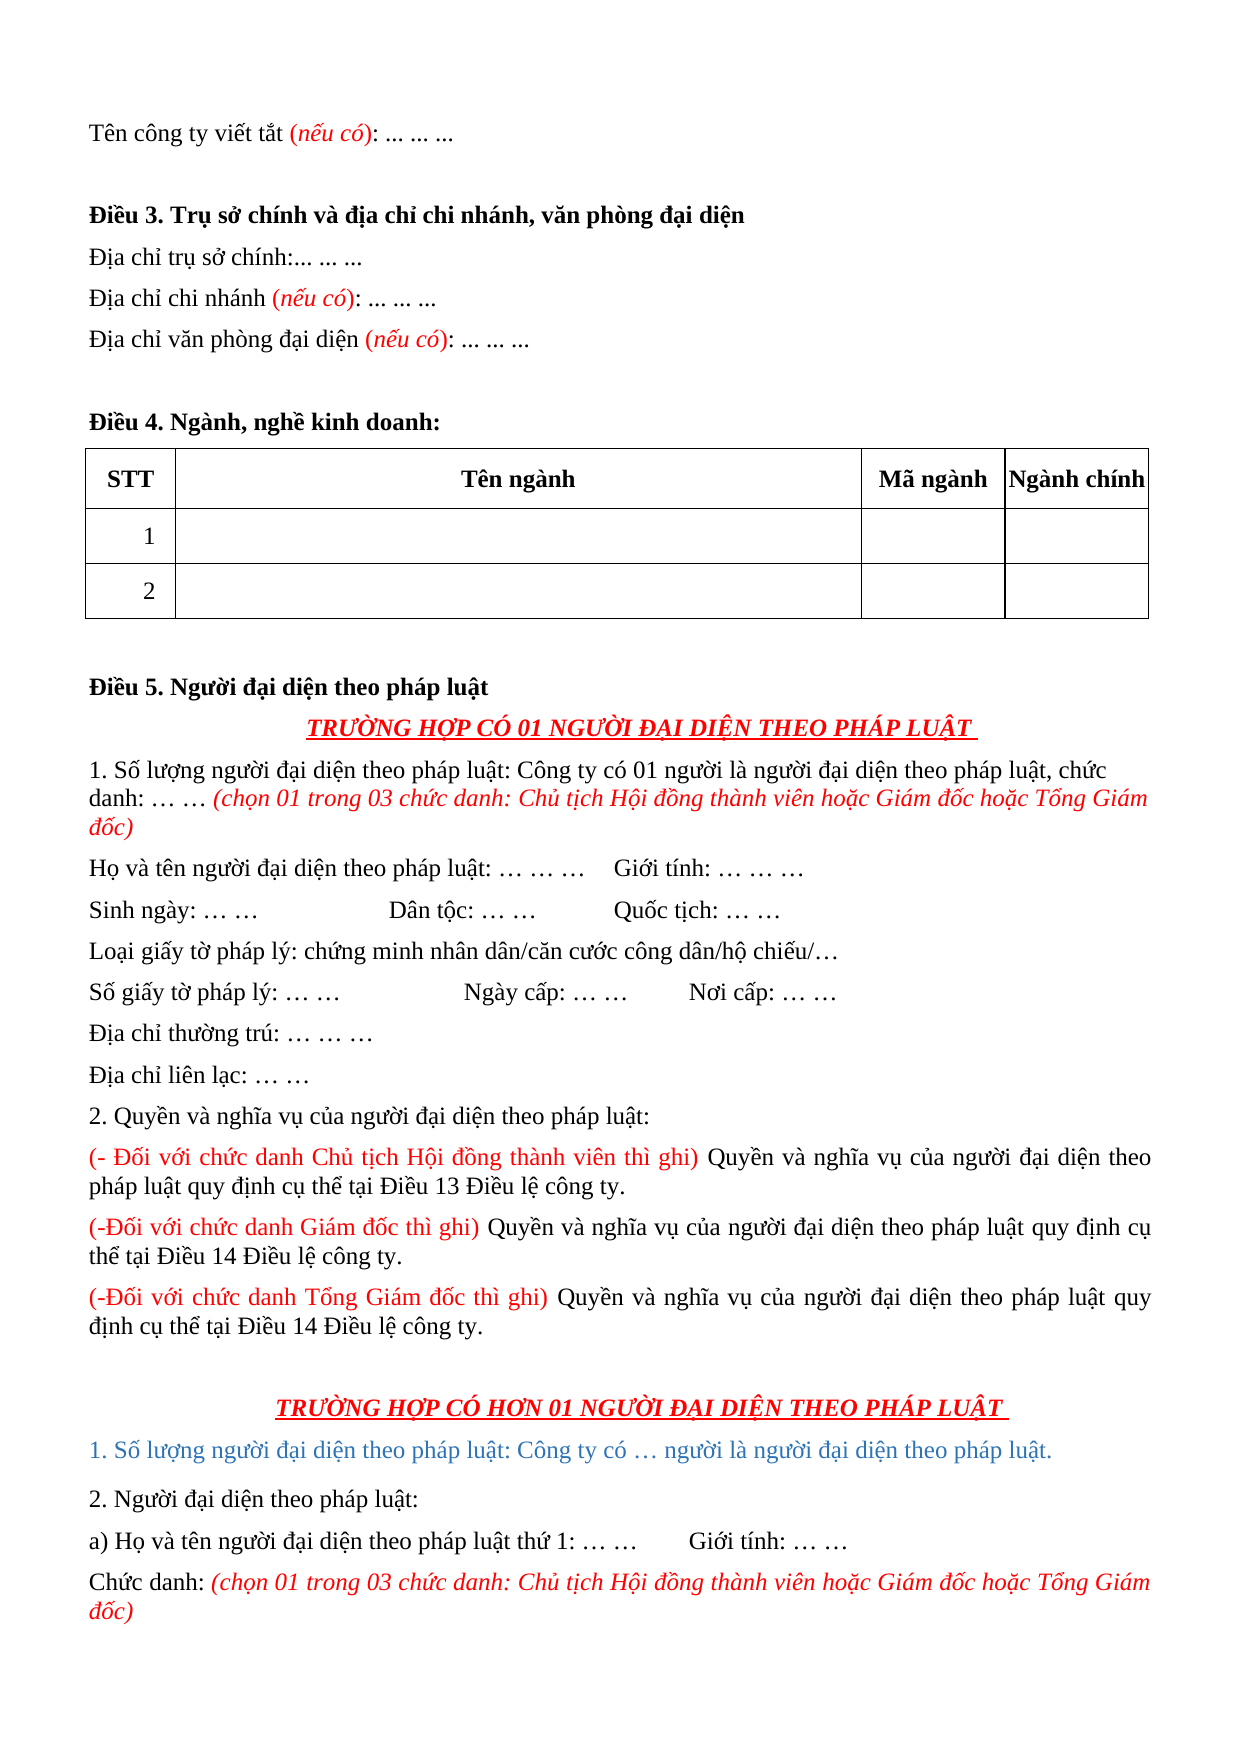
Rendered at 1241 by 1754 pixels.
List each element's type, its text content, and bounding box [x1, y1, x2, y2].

table_cell [176, 509, 861, 563]
text 2. Quyền và nghĩa vụ của người đại diện theo pháp luật: [89, 1101, 1152, 1130]
table_header STT [86, 449, 175, 508]
text Địa chỉ thường trú: … … … [89, 1018, 1152, 1047]
text Chức danh: (chọn 01 trong 03 chức danh: Chủ tịch Hội đồng thành viên hoặc Giám đốc hoặc Tổng Giám đốc) [89, 1567, 1152, 1624]
subtitle Điều 4. Ngành, nghề kinh doanh: [89, 407, 1152, 436]
text TRƯỜNG HỢP CÓ HƠN 01 NGƯỜI ĐẠI DIỆN THEO PHÁP LUẬT [89, 1393, 1152, 1422]
table_cell [1006, 509, 1148, 563]
text Địa chỉ văn phòng đại diện (nếu có): ... ... ... [89, 324, 1152, 353]
table_cell 1 [86, 509, 175, 563]
table_header Mã ngành [862, 449, 1004, 508]
subtitle Điều 3. Trụ sở chính và địa chỉ chi nhánh, văn phòng đại diện [89, 201, 1152, 229]
text Tên công ty viết tắt (nếu có): ... ... ... [89, 118, 1152, 147]
text Loại giấy tờ pháp lý: chứng minh nhân dân/căn cước công dân/hộ chiếu/… [89, 936, 1152, 965]
text Địa chỉ trụ sở chính:... ... ... [89, 242, 1152, 271]
text Địa chỉ liên lạc: … … [89, 1060, 1152, 1088]
table_cell [176, 564, 861, 617]
text TRƯỜNG HỢP CÓ 01 NGƯỜI ĐẠI DIỆN THEO PHÁP LUẬT [89, 713, 1152, 742]
text (-Đối với chức danh Giám đốc thì ghi) Quyền và nghĩa vụ của người đại diện theo pháp luật quy định cụ thể tại Điều 14 Điều lệ công ty. [89, 1212, 1152, 1270]
subtitle 1. Số lượng người đại diện theo pháp luật: Công ty có … người là người đại diện theo pháp luật. [89, 1435, 1152, 1463]
text Địa chỉ chi nhánh (nếu có): ... ... ... [89, 283, 1152, 312]
text Điều 5. Người đại diện theo pháp luật [89, 672, 1152, 701]
text Họ và tên người đại diện theo pháp luật: … … … Giới tính: … … … [89, 853, 1152, 882]
text 2. Người đại diện theo pháp luật: [89, 1484, 1152, 1513]
table_cell [862, 564, 1004, 617]
table_cell 2 [86, 564, 175, 617]
text (- Đối với chức danh Chủ tịch Hội đồng thành viên thì ghi) Quyền và nghĩa vụ của người đại diện theo pháp luật quy định cụ thể tại Điều 13 Điều lệ công ty. [89, 1142, 1152, 1200]
table_cell [862, 509, 1004, 563]
table_header Ngành chính [1006, 449, 1148, 508]
text (-Đối với chức danh Tổng Giám đốc thì ghi) Quyền và nghĩa vụ của người đại diện theo pháp luật quy định cụ thể tại Điều 14 Điều lệ công ty. [89, 1282, 1152, 1340]
table_cell [1006, 564, 1148, 617]
table_header Tên ngành [176, 449, 861, 508]
text Sinh ngày: … … Dân tộc: … … Quốc tịch: … … [89, 895, 1152, 923]
text 1. Số lượng người đại diện theo pháp luật: Công ty có 01 người là người đại diện theo pháp luật, chức danh: … … (chọn 01 trong 03 chức danh: Chủ tịch Hội đồng thành viên hoặc Giám đốc hoặc Tổng Giám đốc) [89, 755, 1152, 841]
text a) Họ và tên người đại diện theo pháp luật thứ 1: … … Giới tính: … … [89, 1526, 1152, 1554]
text Số giấy tờ pháp lý: … … Ngày cấp: … … Nơi cấp: … … [89, 977, 1152, 1006]
